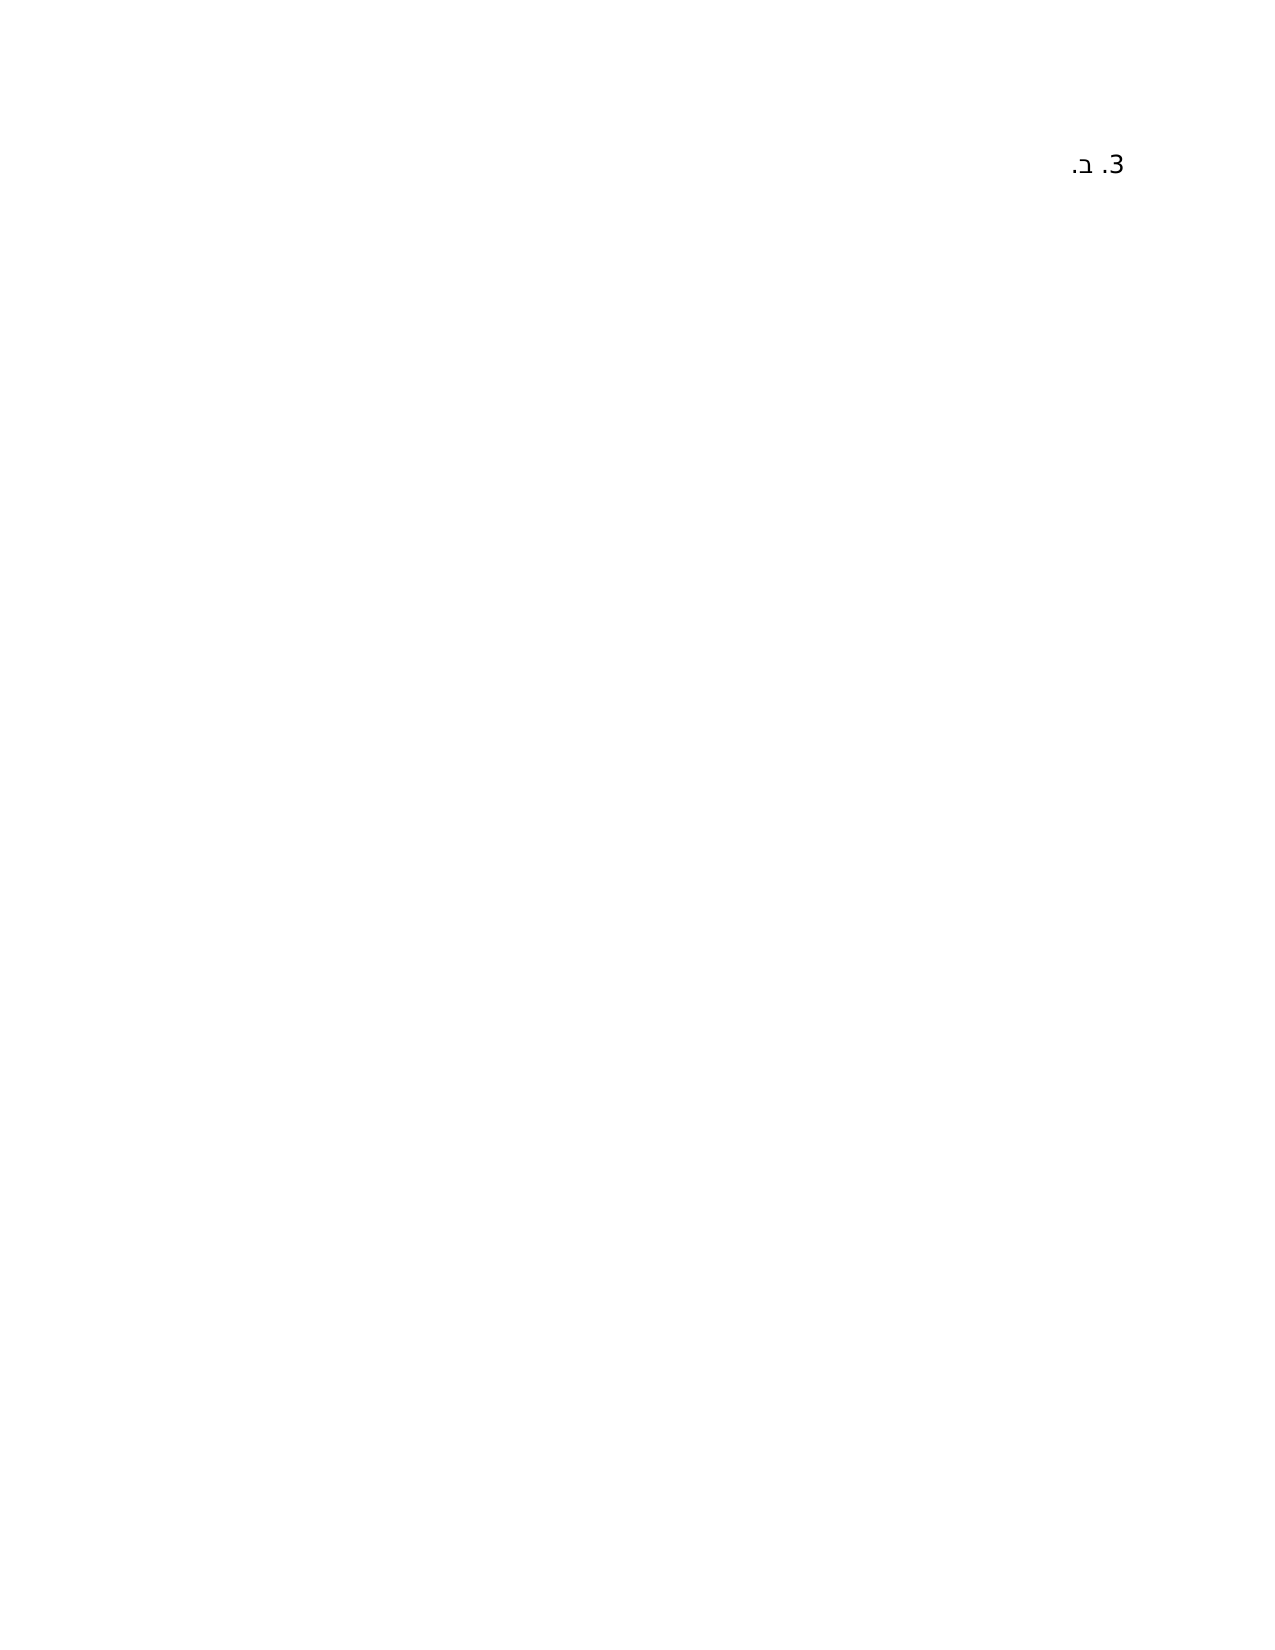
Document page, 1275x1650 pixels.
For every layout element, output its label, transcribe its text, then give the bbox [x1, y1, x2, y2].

text 3. ב. [150, 150, 1125, 179]
